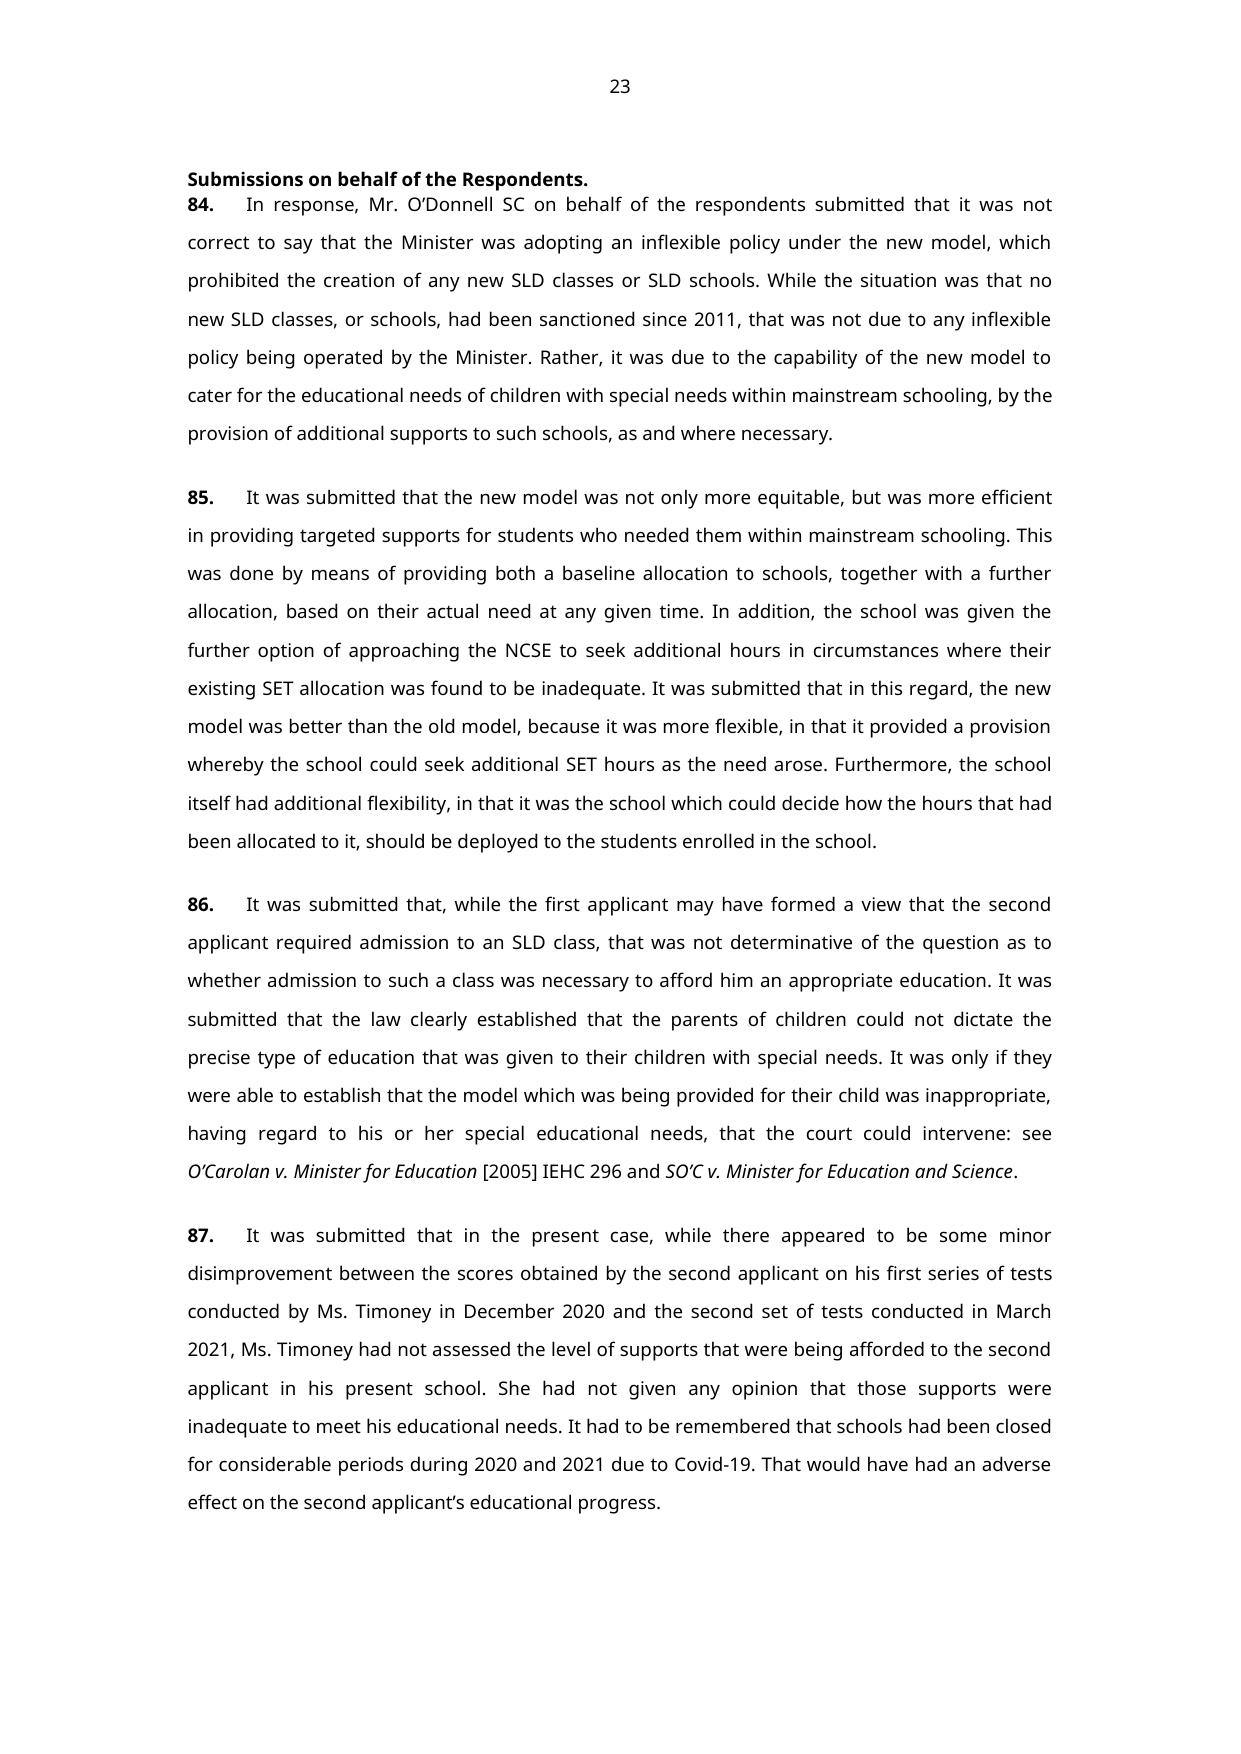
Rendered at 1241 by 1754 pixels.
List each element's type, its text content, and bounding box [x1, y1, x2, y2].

text It was submitted that in the present case, while there appeared to be some minor disimprovement between the scores obtained by the second applicant on his first series of tests conducted by Ms. Timoney in December 2020 and the second set of tests conducted in March 2021, Ms. Timoney had not assessed the level of supports that were being afforded to the second applicant in his present school. She had not given any opinion that those supports were inadequate to meet his educational needs. It had to be remembered that schools had been closed for considerable periods during 2020 and 2021 due to Covid-19. That would have had an adverse effect on the second applicant’s educational progress. [187, 1222, 1053, 1515]
text It was submitted that, while the first applicant may have formed a view that the second applicant required admission to an SLD class, that was not determinative of the question as to whether admission to such a class was necessary to afford him an appropriate education. It was submitted that the law clearly established that the parents of children could not dictate the precise type of education that was given to their children with special needs. It was only if they were able to establish that the model which was being provided for their child was inappropriate, having regard to his or her special educational needs, that the court could intervene: see O’Carolan v. Minister for Education [2005] IEHC 296 and SO’C v. Minister for Education and Science. [187, 891, 1053, 1184]
subtitle Submissions on behalf of the Respondents. [187, 166, 1053, 191]
text In response, Mr. O’Donnell SC on behalf of the respondents submitted that it was not correct to say that the Minister was adopting an inflexible policy under the new model, which prohibited the creation of any new SLD classes or SLD schools. While the situation was that no new SLD classes, or schools, had been sanctioned since 2011, that was not due to any inflexible policy being operated by the Minister. Rather, it was due to the capability of the new model to cater for the educational needs of children with special needs within mainstream schooling, by the provision of additional supports to such schools, as and where necessary. [187, 191, 1053, 446]
text It was submitted that the new model was not only more equitable, but was more efficient in providing targeted supports for students who needed them within mainstream schooling. This was done by means of providing both a baseline allocation to schools, together with a further allocation, based on their actual need at any given time. In addition, the school was given the further option of approaching the NCSE to seek additional hours in circumstances where their existing SET allocation was found to be inadequate. It was submitted that in this regard, the new model was better than the old model, because it was more flexible, in that it provided a provision whereby the school could seek additional SET hours as the need arose. Furthermore, the school itself had additional flexibility, in that it was the school which could decide how the hours that had been allocated to it, should be deployed to the students enrolled in the school. [187, 484, 1053, 853]
